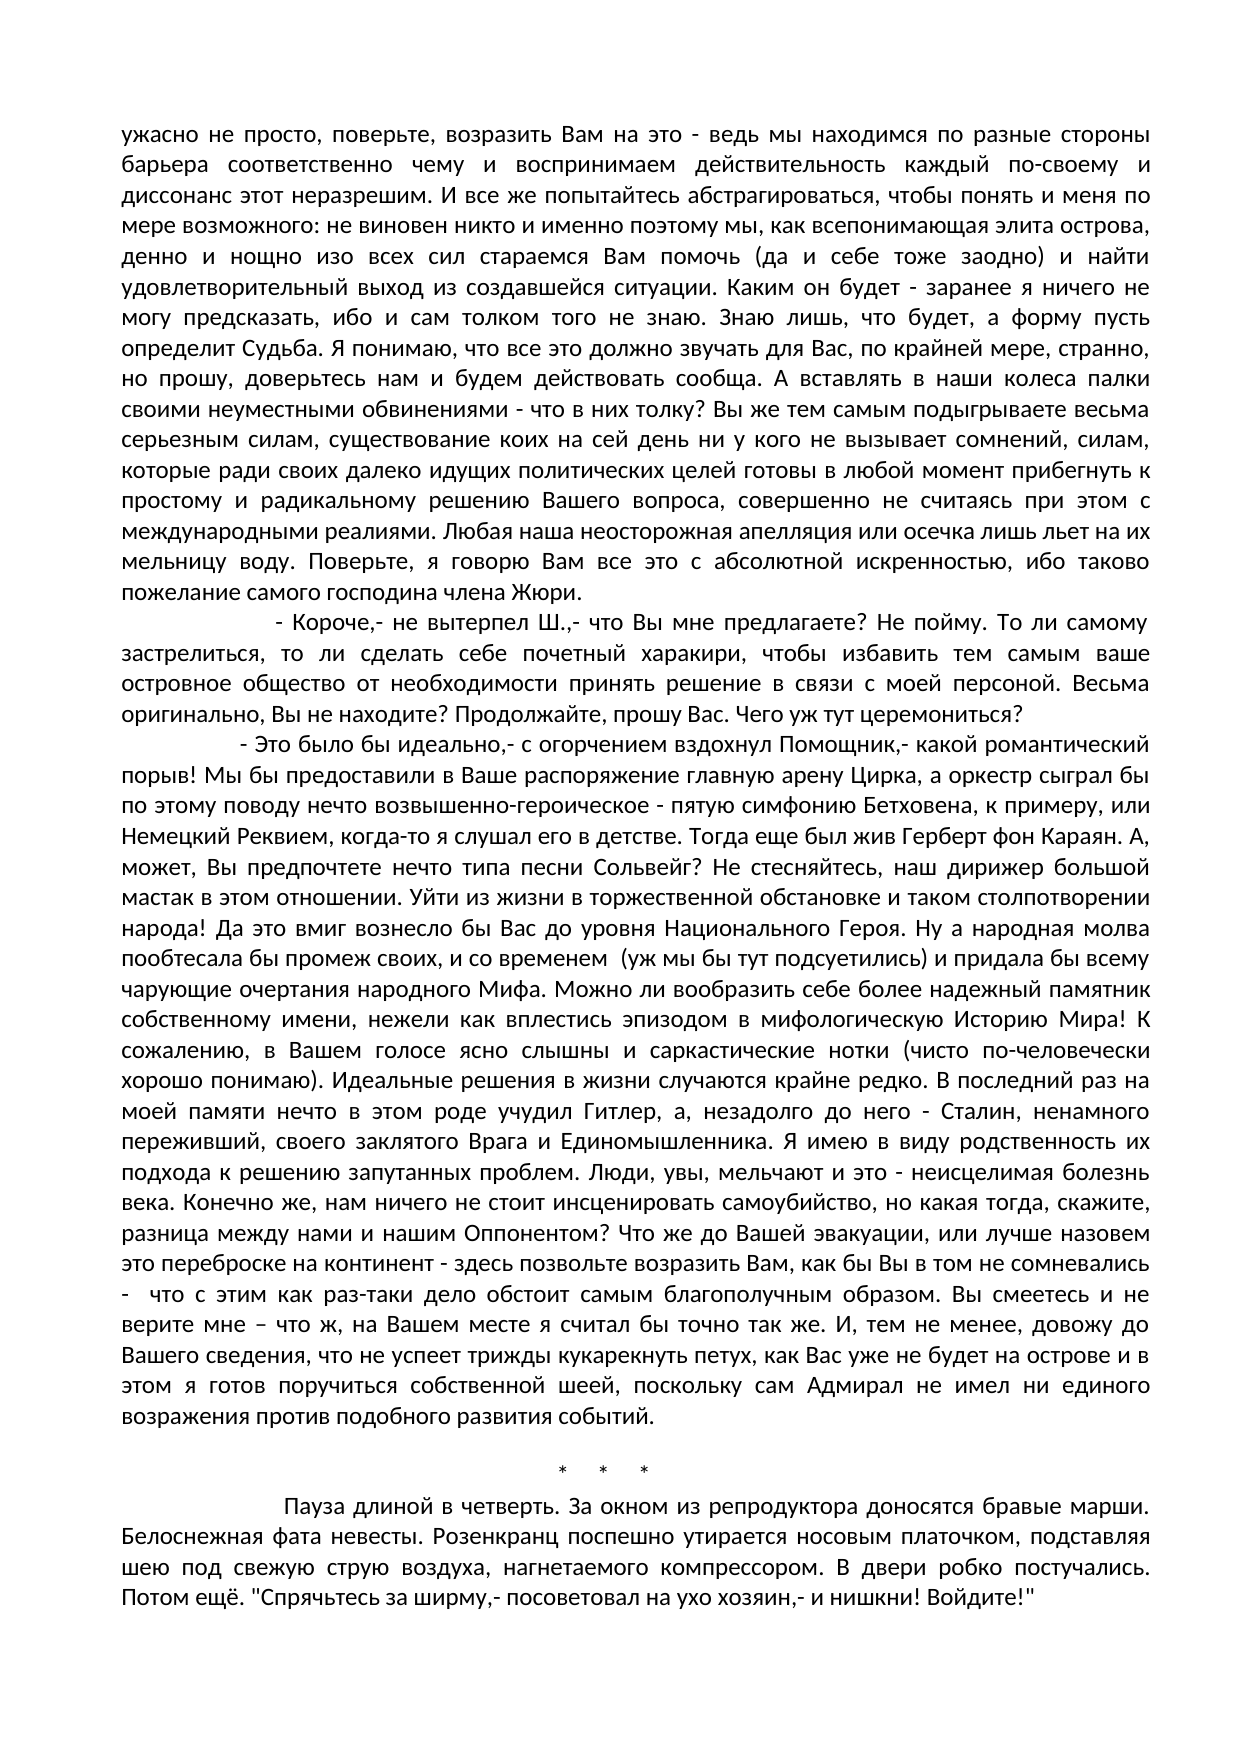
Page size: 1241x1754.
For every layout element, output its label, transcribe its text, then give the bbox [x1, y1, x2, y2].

text * * * [121, 1459, 1152, 1490]
text - Короче,- не вытерпел Ш.,- что Вы мне предлагаете? Не пойму. То ли самому застрелиться, то ли сделать ceбe почетный харакири, чтобы избавить тем самым ваше островное общество от необходимости принять решение в связи с моей персоной. Весьма оригинально, Вы не находите? Продолжайте, прошу Вас. Чего уж тут церемониться? [121, 606, 1152, 728]
text - Это было бы идеально,- с огорчением вздохнул Помощник,- какой романтический порыв! Мы бы предоставили в Ваше распоряжение главную арену Цирка, а оркестр сыграл бы по этому поводу нечто возвышенно-героическое - пятую симфонию Бетховена, к примеру, или Немецкий Реквием, когда-то я слушал его в детстве. Тогда еще был жив Герберт фон Караян. А, может, Вы предпочтете нечто типа песни Сольвейг? Не стесняйтесь, наш дирижер большой мастак в этом отношении. Уйти из жизни в торжественной обстановке и таком столпотворении народа! Да это вмиг вознесло бы Вас до уровня Национального Героя. Ну а народная молва пообтесала бы промеж своих, и со временем (уж мы бы тут подсуетились) и придала бы всему чарующие очертания народного Мифа. Можно ли вообразить себе более надежный памятник собственному имени, нежели как вплестись эпизодом в мифологическую Историю Мира! К сожалению, в Вашем голосе ясно слышны и саркастические нотки (чисто по-человечески хорошо понимаю). Идеальные решения в жизни случаются крайне редко. В последний раз на моей памяти нечто в этом роде учудил Гитлер, а, незадолго до него - Сталин, ненамного переживший, своего заклятого Врага и Единомышленника. Я имею в виду родственность их подхода к решению запутанных проблем. Люди, увы, мельчают и это - неисцелимая болезнь века. Конечно же, нам ничего не стоит инсценировать самоубийство, но какая тогда, скажите, разница между нами и нашим Оппонентом? Что же до Вашей эвакуации, или лучше назовем это переброске на континент - здесь позвольте возразить Вам, как бы Вы в том не сомневались - что с этим как раз-таки дело обстоит самым благополучным образом. Вы смеетесь и не верите мне – что ж, на Вашем месте я считал бы точно так же. И, тем не менее, довожу до Вашего сведения, что не успеет трижды кукарекнуть петух, как Вас уже не будет на острове и в этом я готов поручиться собственной шеей, поскольку сам Адмирал не имел ни единого возражения против подобного развития событий. [121, 728, 1152, 1431]
text Пауза длиной в четверть. За окном из репродуктора доносятся бравые марши. Белоснежная фата невесты. Розенкранц поспешно утирается носовым платочком, подставляя шею под свежую струю воздуха, нагнетаемого компрессором. В двери робко постучались. Потом ещё. "Спрячьтесь за ширму,- посоветовал на ухо хозяин,- и нишкни! Войдите!" [121, 1490, 1152, 1612]
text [121, 118, 1152, 606]
